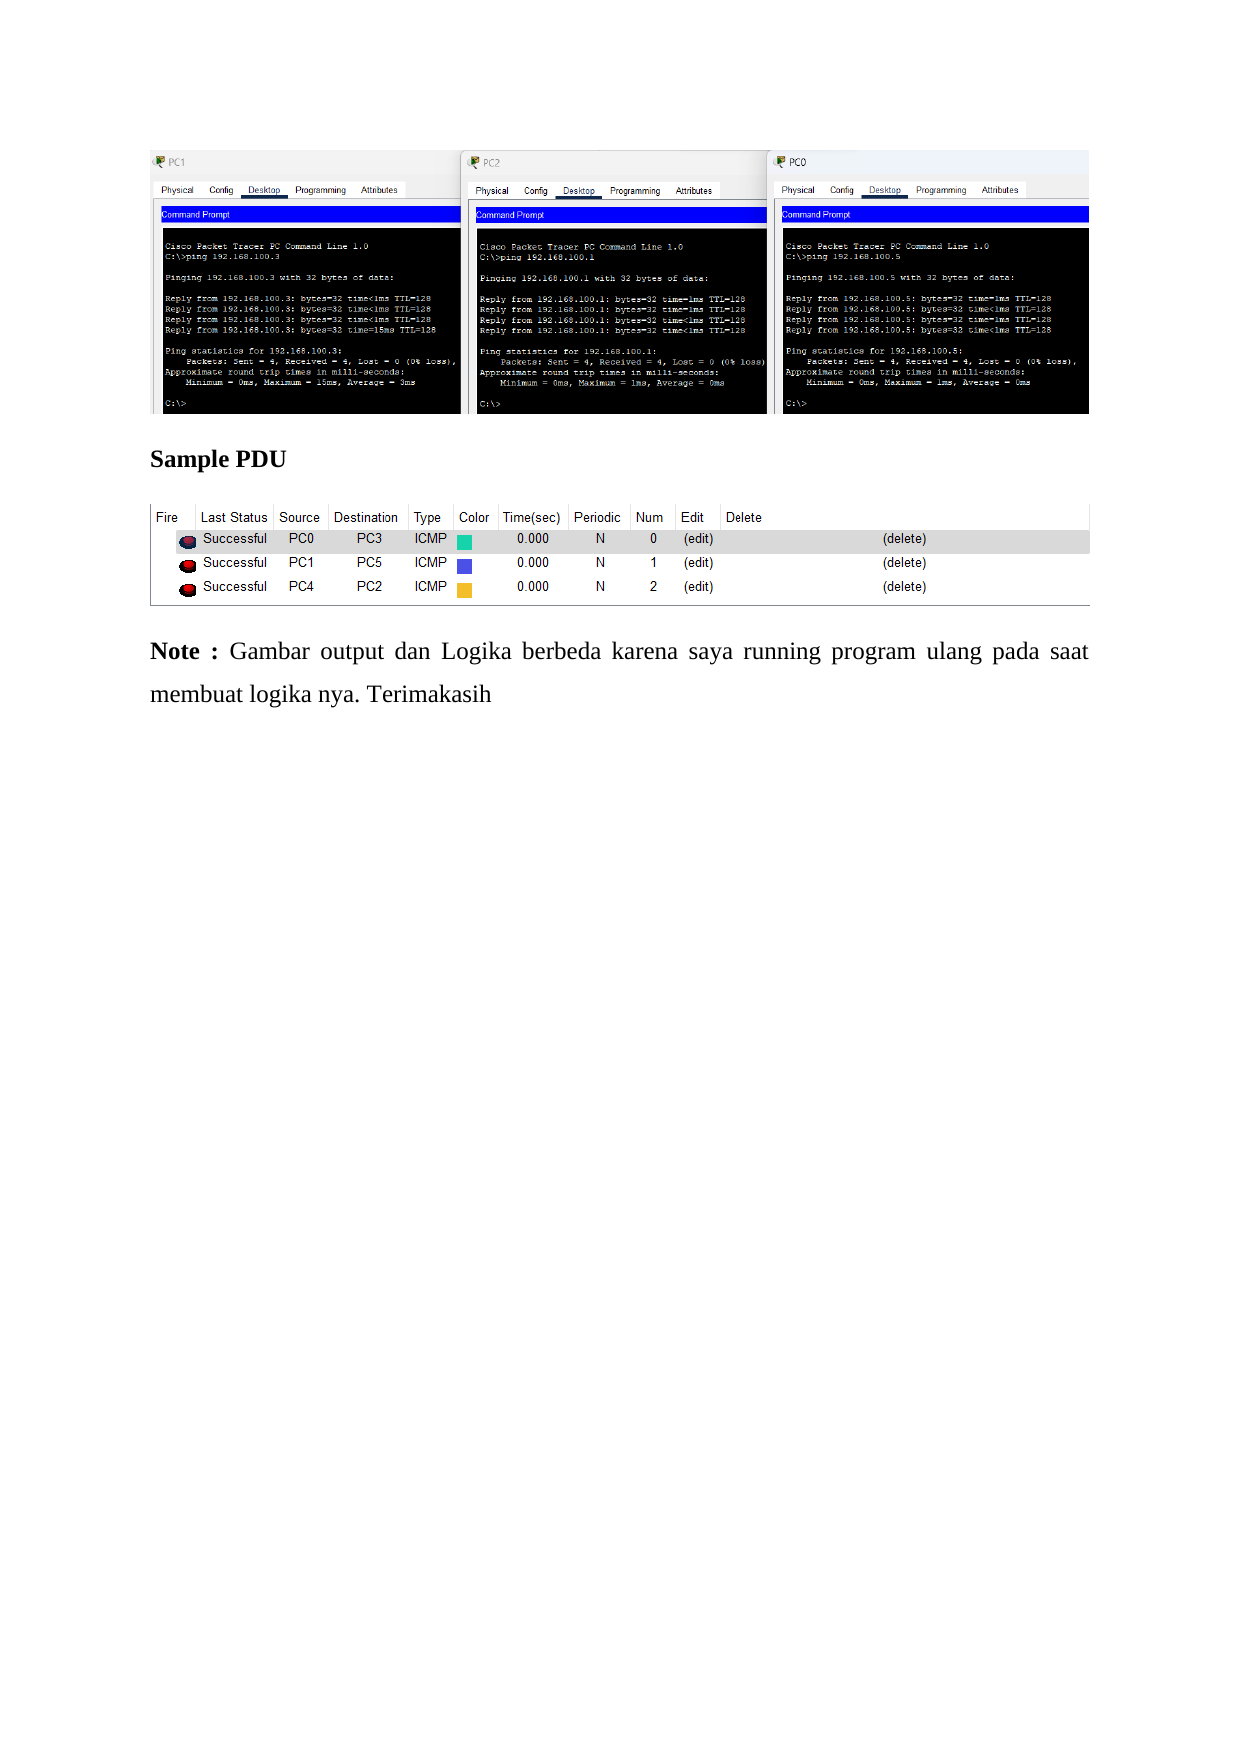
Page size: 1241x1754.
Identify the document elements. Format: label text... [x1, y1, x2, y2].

picture [150, 150, 1089, 414]
text Note : Gambar output dan Logika berbeda karena saya running program ulang pada saat membuat logika nya. Terimakasih [150, 636, 1090, 708]
text Sample PDU [150, 444, 1090, 473]
picture [150, 504, 1090, 606]
